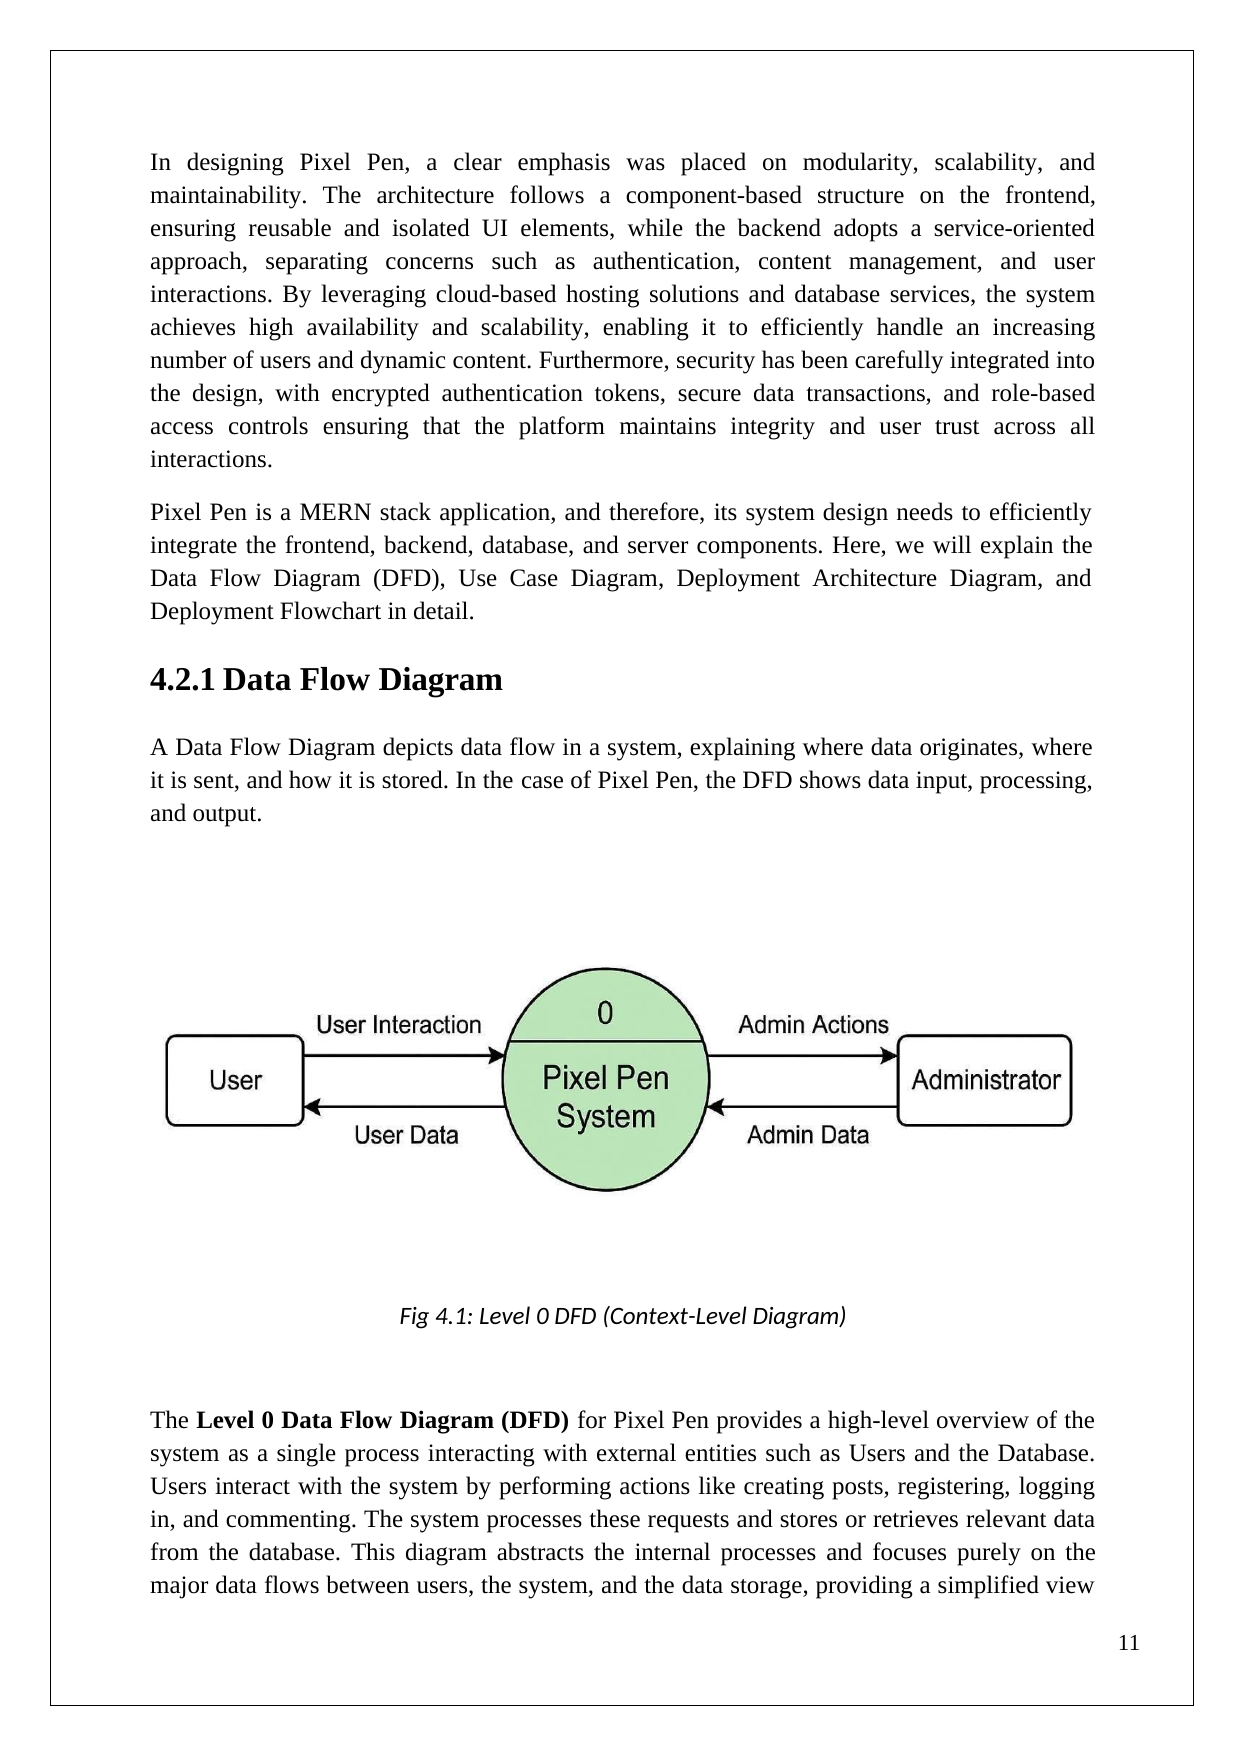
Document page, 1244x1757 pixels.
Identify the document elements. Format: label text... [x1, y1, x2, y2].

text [150, 1405, 1096, 1599]
text Pixel Pen is a MERN stack application, and therefore, its system design needs to efficiently integrate the frontend, backend, database, and server components. Here, we will explain the Data Flow Diagram (DFD), Use Case Diagram, Deployment Architecture Diagram, and Deployment Flowchart in detail. [150, 497, 1093, 625]
picture [162, 965, 1074, 1197]
subtitle Data Flow Diagram [150, 659, 1140, 697]
text A Data Flow Diagram depicts data flow in a system, explaining where data originates, where it is sent, and how it is stored. In the case of Pixel Pen, the DFD shows data input, processing, and output. [150, 732, 1094, 827]
text Fig 4.1: Level 0 DFD (Context-Level Diagram) [128, 1300, 1118, 1330]
text In designing Pixel Pen, a clear emphasis was placed on modularity, scalability, and maintainability. The architecture follows a component-based structure on the frontend, ensuring reusable and isolated UI elements, while the backend adopts a service-oriented approach, separating concerns such as authentication, content management, and user interactions. By leveraging cloud-based hosting solutions and database services, the system achieves high availability and scalability, enabling it to efficiently handle an increasing number of users and dynamic content. Furthermore, security has been carefully integrated into the design, with encrypted authentication tokens, secure data transactions, and role-based access controls ensuring that the platform maintains integrity and user trust across all interactions. [150, 147, 1096, 473]
